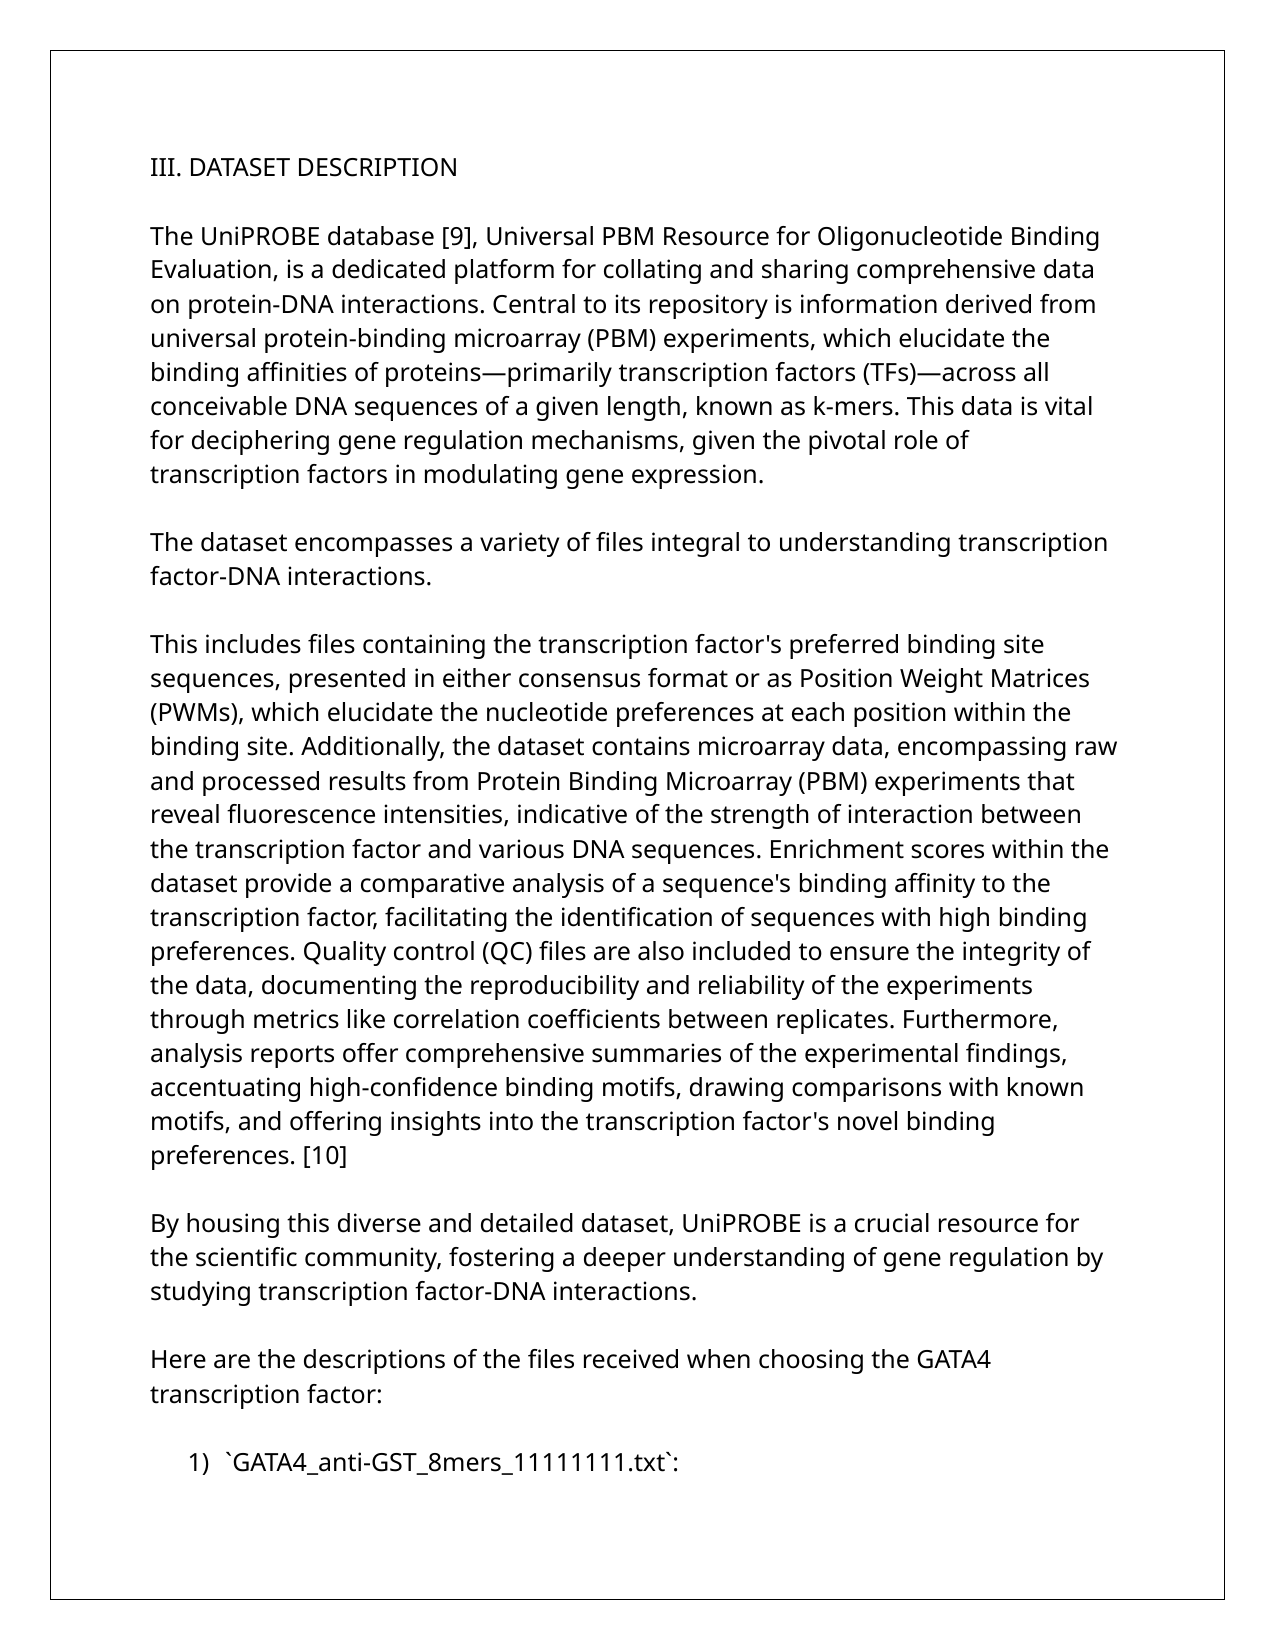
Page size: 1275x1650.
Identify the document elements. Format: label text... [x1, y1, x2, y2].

text The dataset encompasses a variety of files integral to understanding transcription factor-DNA interactions. [150, 525, 1125, 593]
text By housing this diverse and detailed dataset, UniPROBE is a crucial resource for the scientific community, fostering a deeper understanding of gene regulation by studying transcription factor-DNA interactions. [150, 1206, 1125, 1308]
list `GATA4_anti-GST_8mers_11111111.txt`: [187, 1444, 1125, 1478]
text This includes files containing the transcription factor's preferred binding site sequences, presented in either consensus format or as Position Weight Matrices (PWMs), which elucidate the nucleotide preferences at each position within the binding site. Additionally, the dataset contains microarray data, encompassing raw and processed results from Protein Binding Microarray (PBM) experiments that reveal fluorescence intensities, indicative of the strength of interaction between the transcription factor and various DNA sequences. Enrichment scores within the dataset provide a comparative analysis of a sequence's binding affinity to the transcription factor, facilitating the identification of sequences with high binding preferences. Quality control (QC) files are also included to ensure the integrity of the data, documenting the reproducibility and reliability of the experiments through metrics like correlation coefficients between replicates. Furthermore, analysis reports offer comprehensive summaries of the experimental findings, accentuating high-confidence binding motifs, drawing comparisons with known motifs, and offering insights into the transcription factor's novel binding preferences. [10] [150, 627, 1125, 1172]
text Here are the descriptions of the files received when choosing the GATA4 transcription factor: [150, 1342, 1125, 1410]
text III. DATASET DESCRIPTION [150, 150, 1125, 184]
text The UniPROBE database [9], Universal PBM Resource for Oligonucleotide Binding Evaluation, is a dedicated platform for collating and sharing comprehensive data on protein-DNA interactions. Central to its repository is information derived from universal protein-binding microarray (PBM) experiments, which elucidate the binding affinities of proteins—primarily transcription factors (TFs)—across all conceivable DNA sequences of a given length, known as k-mers. This data is vital for deciphering gene regulation mechanisms, given the pivotal role of transcription factors in modulating gene expression. [150, 218, 1125, 491]
